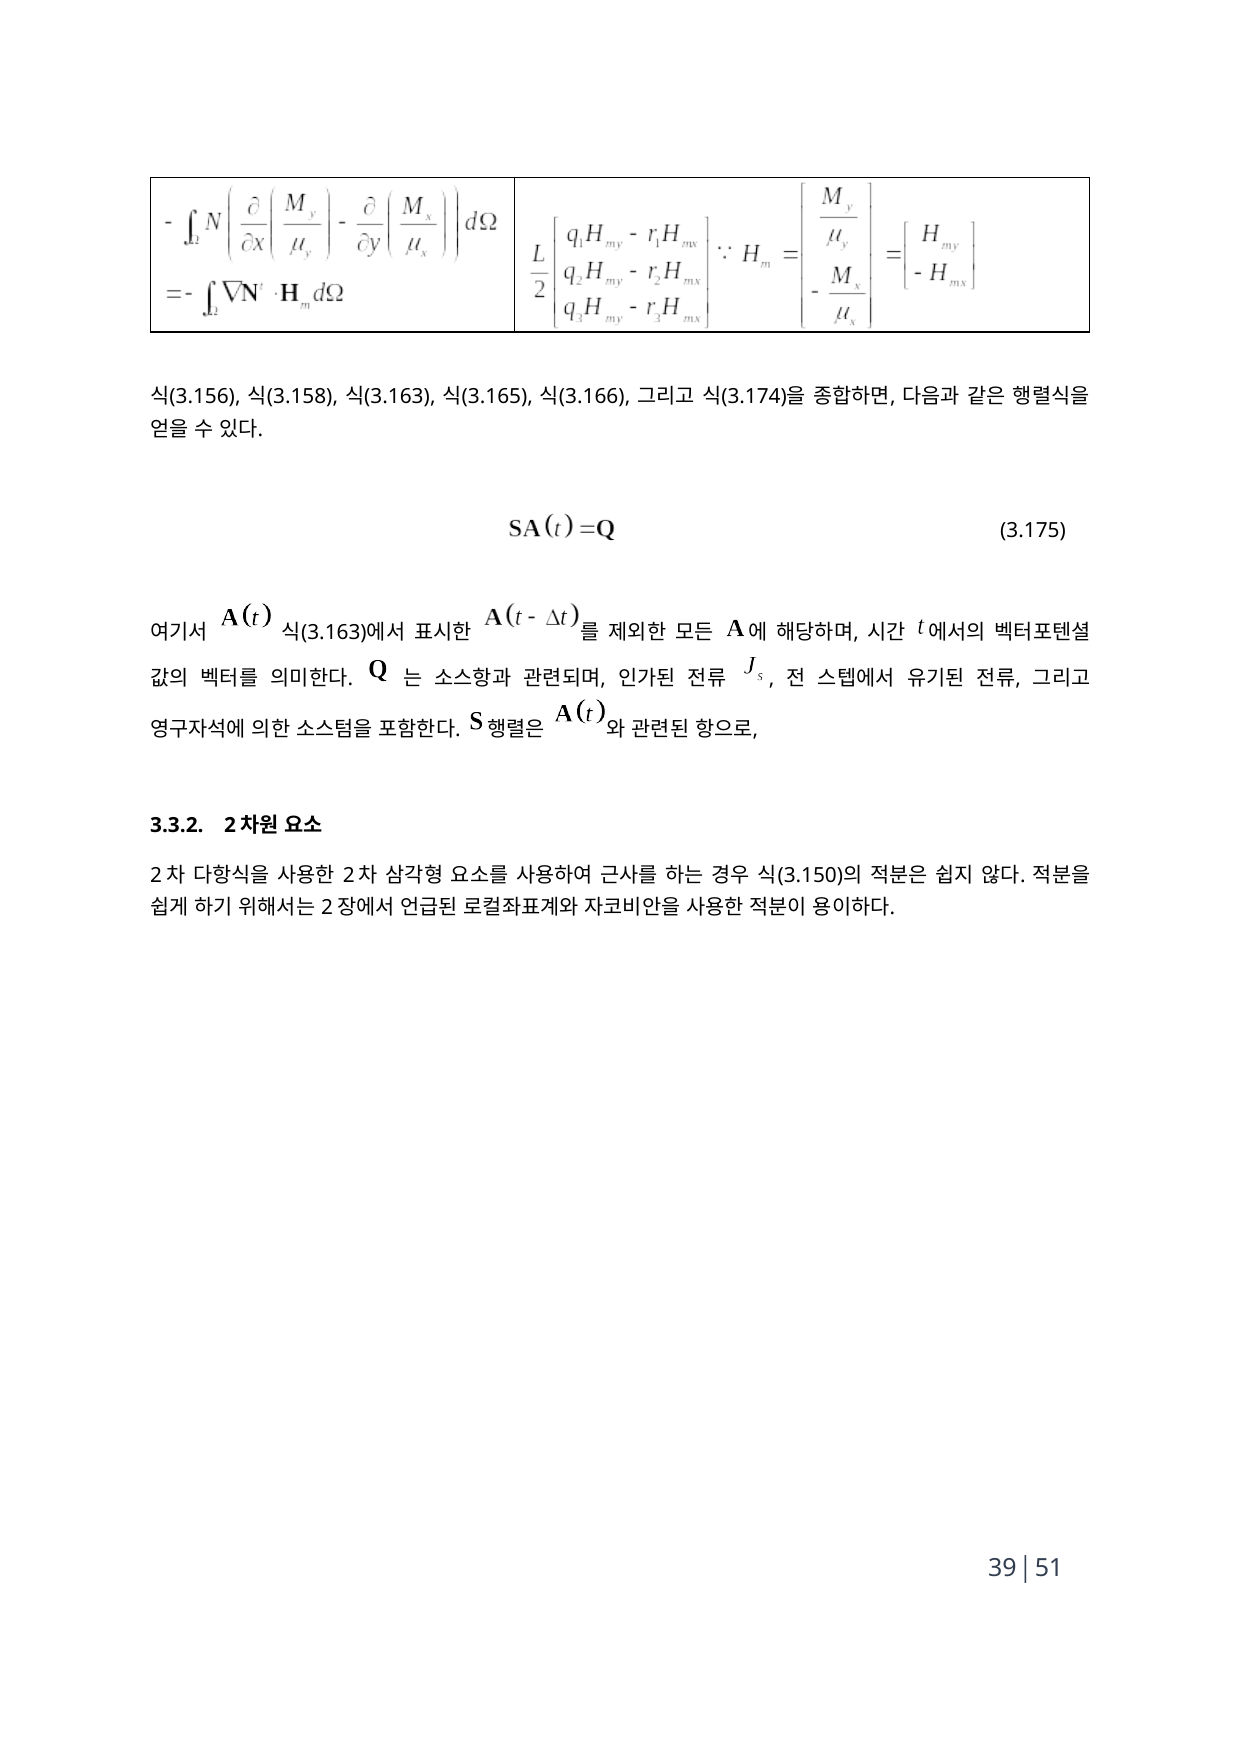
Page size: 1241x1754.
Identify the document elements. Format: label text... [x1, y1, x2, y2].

table_cell [515, 178, 1089, 331]
subtitle 2차원 요소 [150, 808, 1090, 839]
table_header [150, 509, 976, 551]
table_cell [151, 178, 514, 331]
